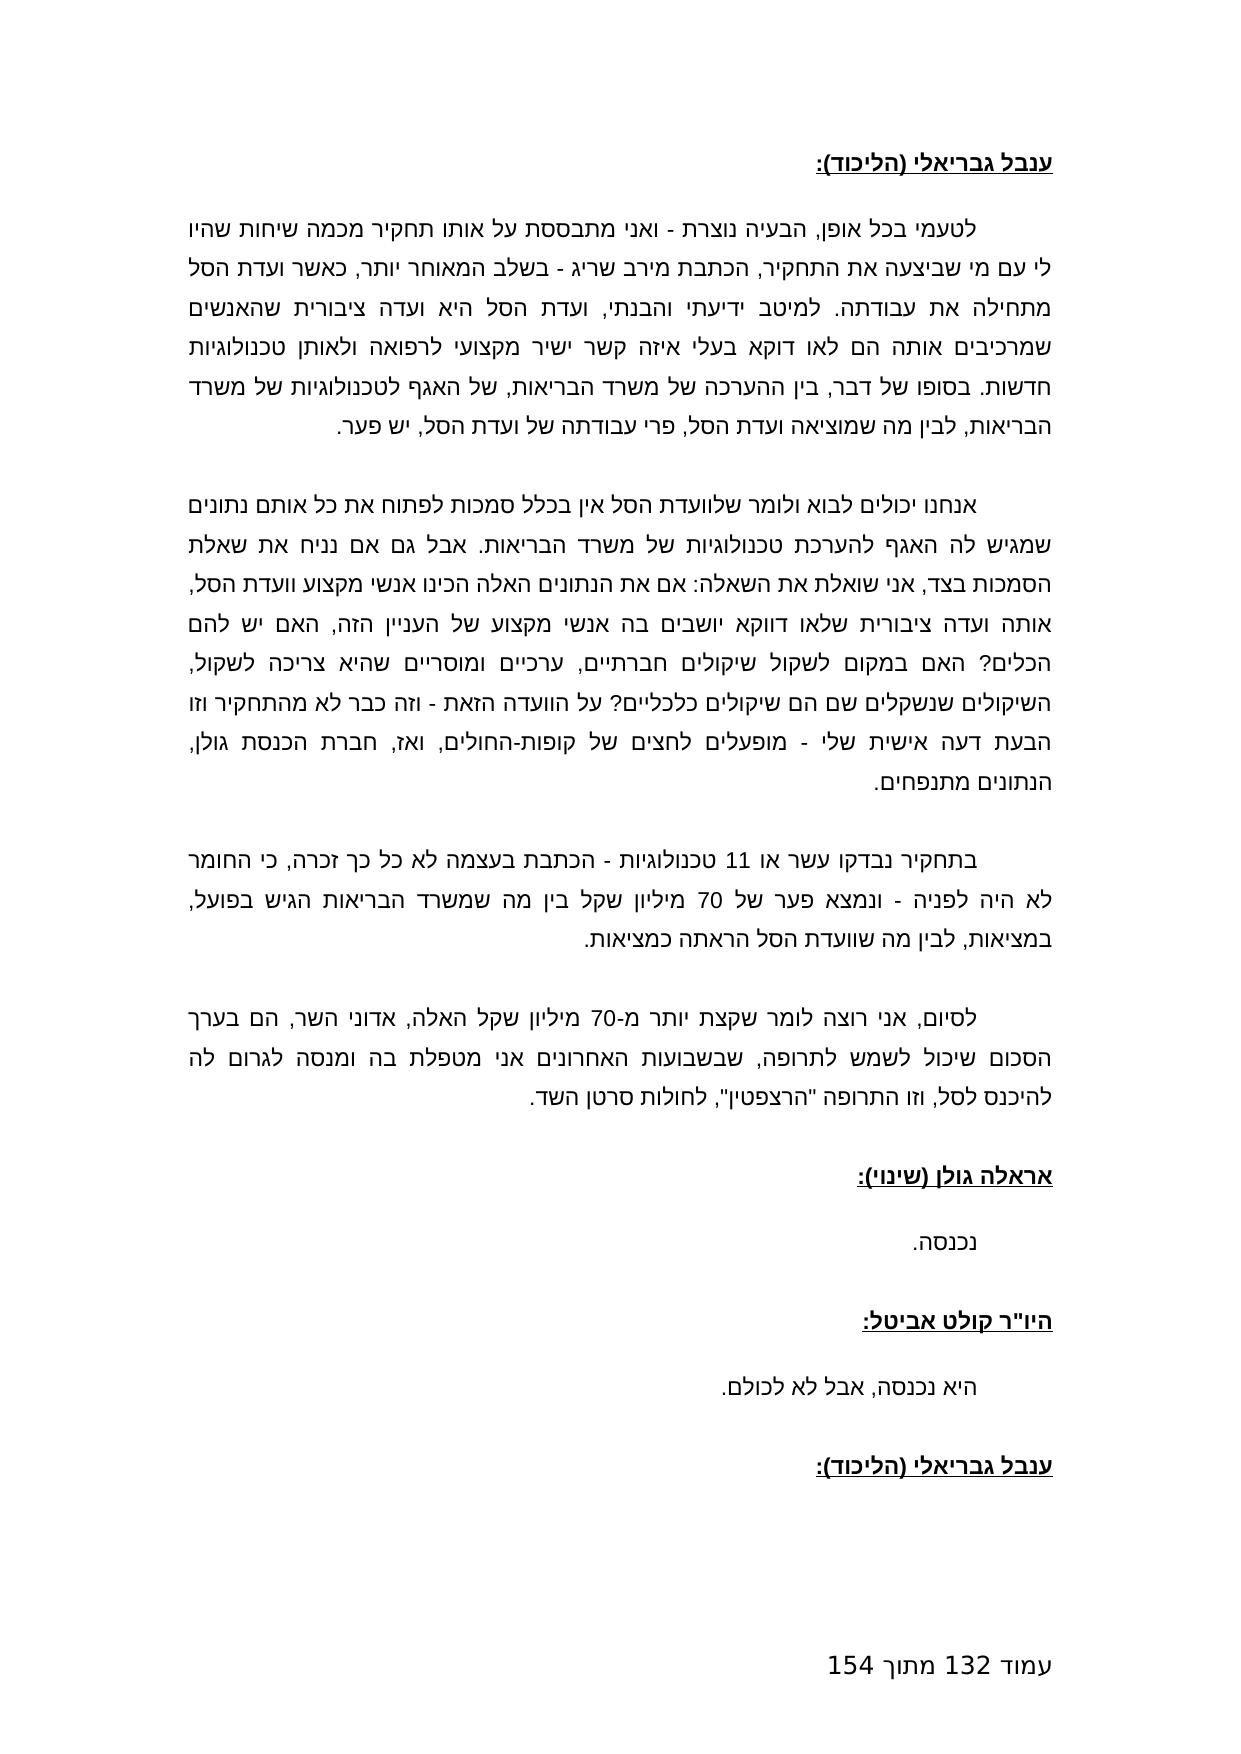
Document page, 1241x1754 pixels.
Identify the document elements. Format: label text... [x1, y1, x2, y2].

text נכנסה. [187, 1229, 1053, 1256]
text אנחנו יכולים לבוא ולומר שלוועדת הסל אין בכלל סמכות לפתוח את כל אותם נתונים שמגיש לה האגף להערכת טכנולוגיות של משרד הבריאות. אבל גם אם נניח את שאלת הסמכות בצד, אני שואלת את השאלה: אם את הנתונים האלה הכינו אנשי מקצוע וועדת הסל, אותה ועדה ציבורית שלאו דווקא יושבים בה אנשי מקצוע של העניין הזה, האם יש להם הכלים? האם במקום לשקול שיקולים חברתיים, ערכיים ומוסריים שהיא צריכה לשקול, השיקולים שנשקלים שם הם שיקולים כלכליים? על הוועדה הזאת - וזה כבר לא מהתחקיר וזו הבעת דעה אישית שלי - מופעלים לחצים של קופות-החולים, ואז, חברת הכנסת גולן, הנתונים מתנפחים. [187, 492, 1053, 795]
text היא נכנסה, אבל לא לכולם. [187, 1374, 1053, 1400]
text אראלה גולן (שינוי): [187, 1163, 1053, 1190]
text היו"ר קולט אביטל: [187, 1308, 1053, 1334]
text לסיום, אני רוצה לומר שקצת יותר מ-70 מיליון שקל האלה, אדוני השר, הם בערך הסכום שיכול לשמש לתרופה, שבשבועות האחרונים אני מטפלת בה ומנסה לגרום לה להיכנס לסל, וזו התרופה "הרצפטין", לחולות סרטן השד. [187, 1005, 1053, 1111]
text ענבל גבריאלי (הליכוד): [187, 1453, 1053, 1479]
text לטעמי בכל אופן, הבעיה נוצרת - ואני מתבססת על אותו תחקיר מכמה שיחות שהיו לי עם מי שביצעה את התחקיר, הכתבת מירב שריג - בשלב המאוחר יותר, כאשר ועדת הסל מתחילה את עבודתה. למיטב ידיעתי והבנתי, ועדת הסל היא ועדה ציבורית שהאנשים שמרכיבים אותה הם לאו דוקא בעלי איזה קשר ישיר מקצועי לרפואה ולאותן טכנולוגיות חדשות. בסופו של דבר, בין ההערכה של משרד הבריאות, של האגף לטכנולוגיות של משרד הבריאות, לבין מה שמוציאה ועדת הסל, פרי עבודתה של ועדת הסל, יש פער. [187, 216, 1053, 439]
text בתחקיר נבדקו עשר או 11 טכנולוגיות - הכתבת בעצמה לא כל כך זכרה, כי החומר לא היה לפניה - ונמצא פער של 70 מיליון שקל בין מה שמשרד הבריאות הגיש בפועל, במציאות, לבין מה שוועדת הסל הראתה כמציאות. [187, 847, 1053, 953]
text ענבל גבריאלי (הליכוד): [187, 150, 1053, 176]
